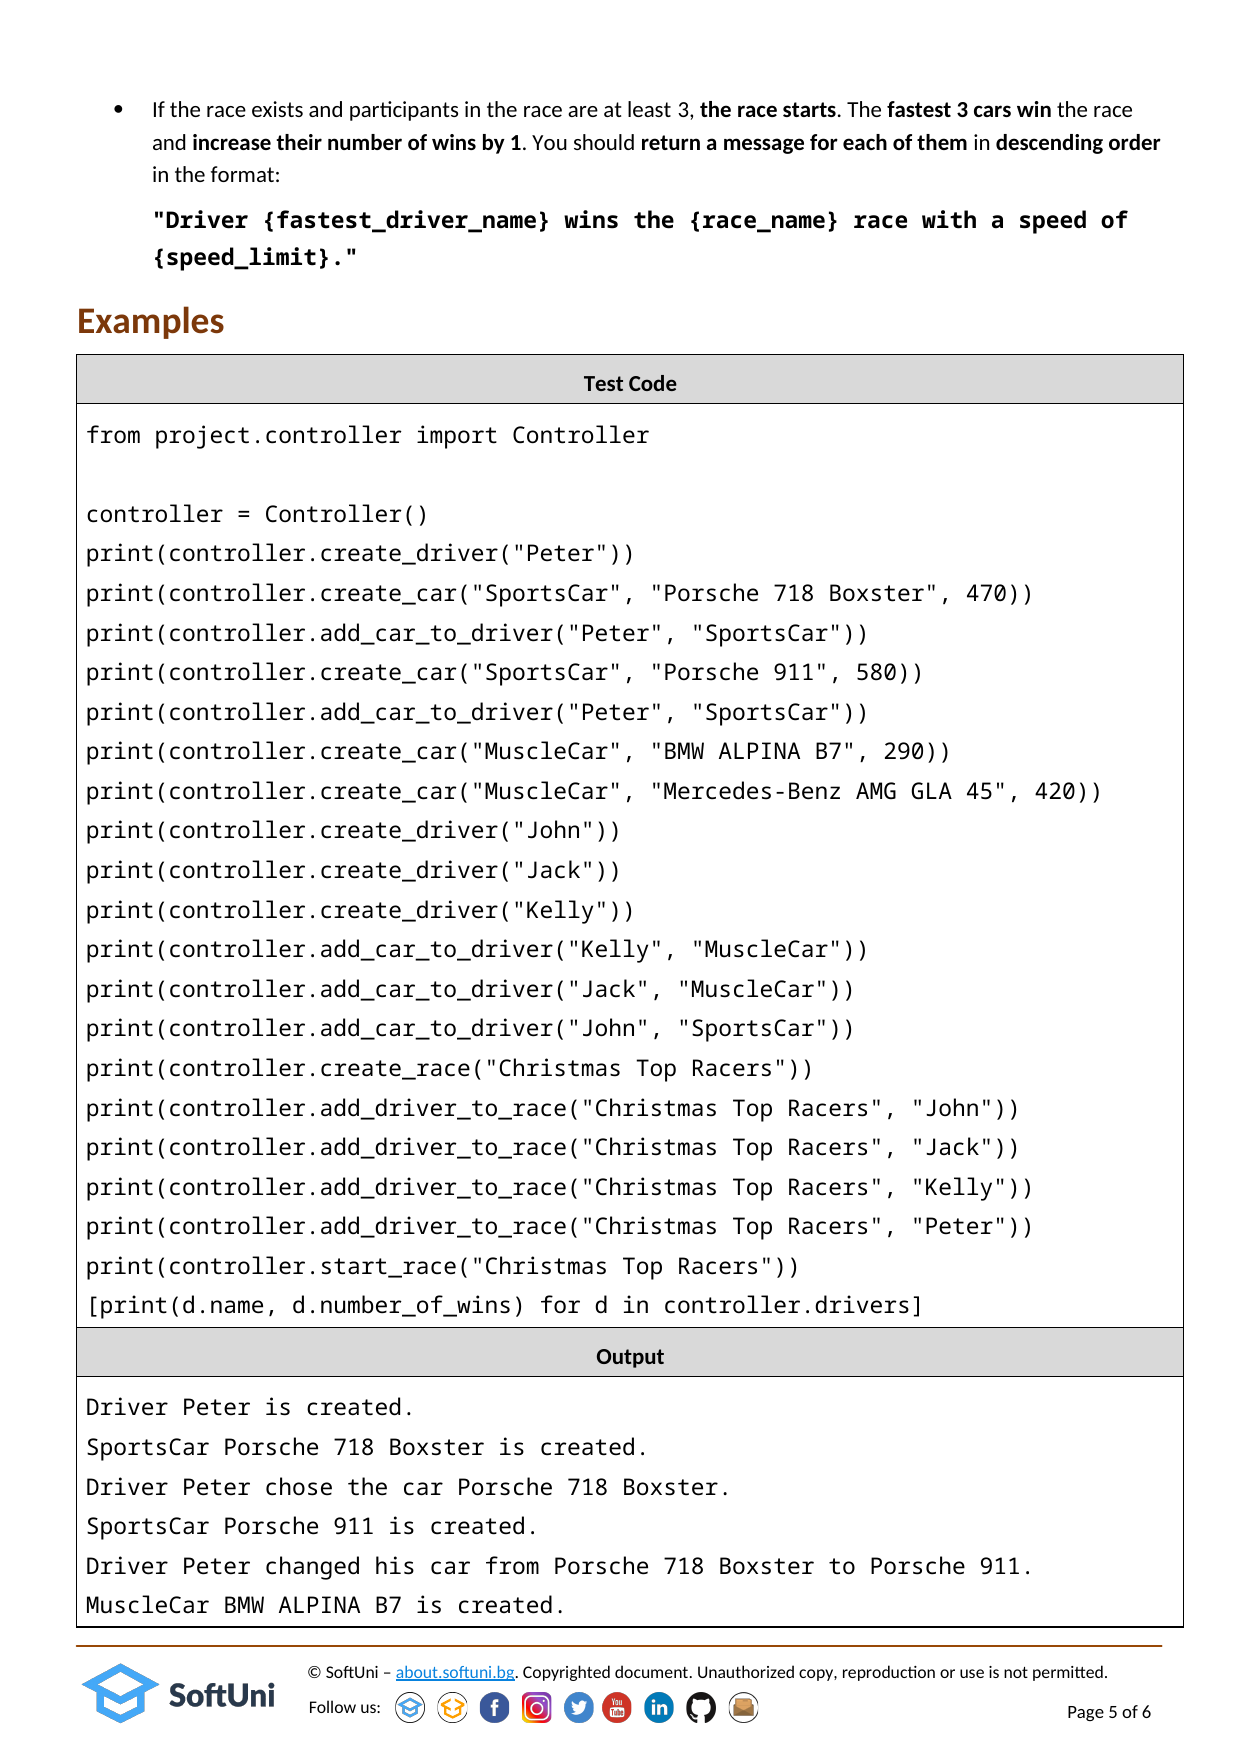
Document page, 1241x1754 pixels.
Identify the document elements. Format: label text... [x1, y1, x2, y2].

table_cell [77, 1377, 1183, 1626]
picture [479, 1692, 510, 1723]
list If the race exists and participants in the race are at least 3, the race starts. The fastest 3 cars win the race and increase their number of wins by 1. You should return a message for each of them in descending order in the format: [114, 95, 1163, 188]
table_cell from project.controller import Controller controller = Controller() print(controller.create_driver("Peter")) print(controller.create_car("SportsCar", "Porsche 718 Boxster", 470)) print(controller.add_car_to_driver("Peter", "SportsCar")) print(controller.create_car("SportsCar", "Porsche 911", 580)) print(controller.add_car_to_driver("Peter", "SportsCar")) print(controller.create_car("MuscleCar", "BMW ALPINA B7", 290)) print(controller.create_car("MuscleCar", "Mercedes-Benz AMG GLA 45", 420)) print(controller.create_driver("John")) print(controller.create_driver("Jack")) print(controller.create_driver("Kelly")) print(controller.add_car_to_driver("Kelly", "MuscleCar")) print(controller.add_car_to_driver("Jack", "MuscleCar")) print(controller.add_car_to_driver("John", "SportsCar")) print(controller.create_race("Christmas Top Racers")) print(controller.add_driver_to_race("Christmas Top Racers", "John")) print(controller.add_driver_to_race("Christmas Top Racers", "Jack")) print(controller.add_driver_to_race("Christmas Top Racers", "Kelly")) print(controller.add_driver_to_race("Christmas Top Racers", "Peter")) print(controller.start_race("Christmas Top Racers")) [print(d.name, d.number_of_wins) for d in controller.drivers] [77, 404, 1183, 1327]
table_cell Output [77, 1328, 1183, 1376]
picture [728, 1692, 759, 1723]
picture [437, 1692, 468, 1723]
picture [564, 1692, 594, 1723]
picture [395, 1692, 425, 1723]
picture [644, 1692, 653, 1701]
picture [644, 1714, 653, 1723]
picture [665, 1714, 674, 1723]
picture [75, 1658, 281, 1729]
picture [658, 1705, 667, 1714]
picture [665, 1692, 674, 1701]
picture [686, 1692, 716, 1723]
picture [602, 1692, 632, 1723]
table_header Test Code [77, 355, 1183, 403]
text "Driver {fastest_driver_name} wins the {race_name} race with a speed of {speed_limit}." [152, 204, 1163, 272]
subtitle Examples [77, 297, 1163, 343]
picture [522, 1692, 552, 1723]
